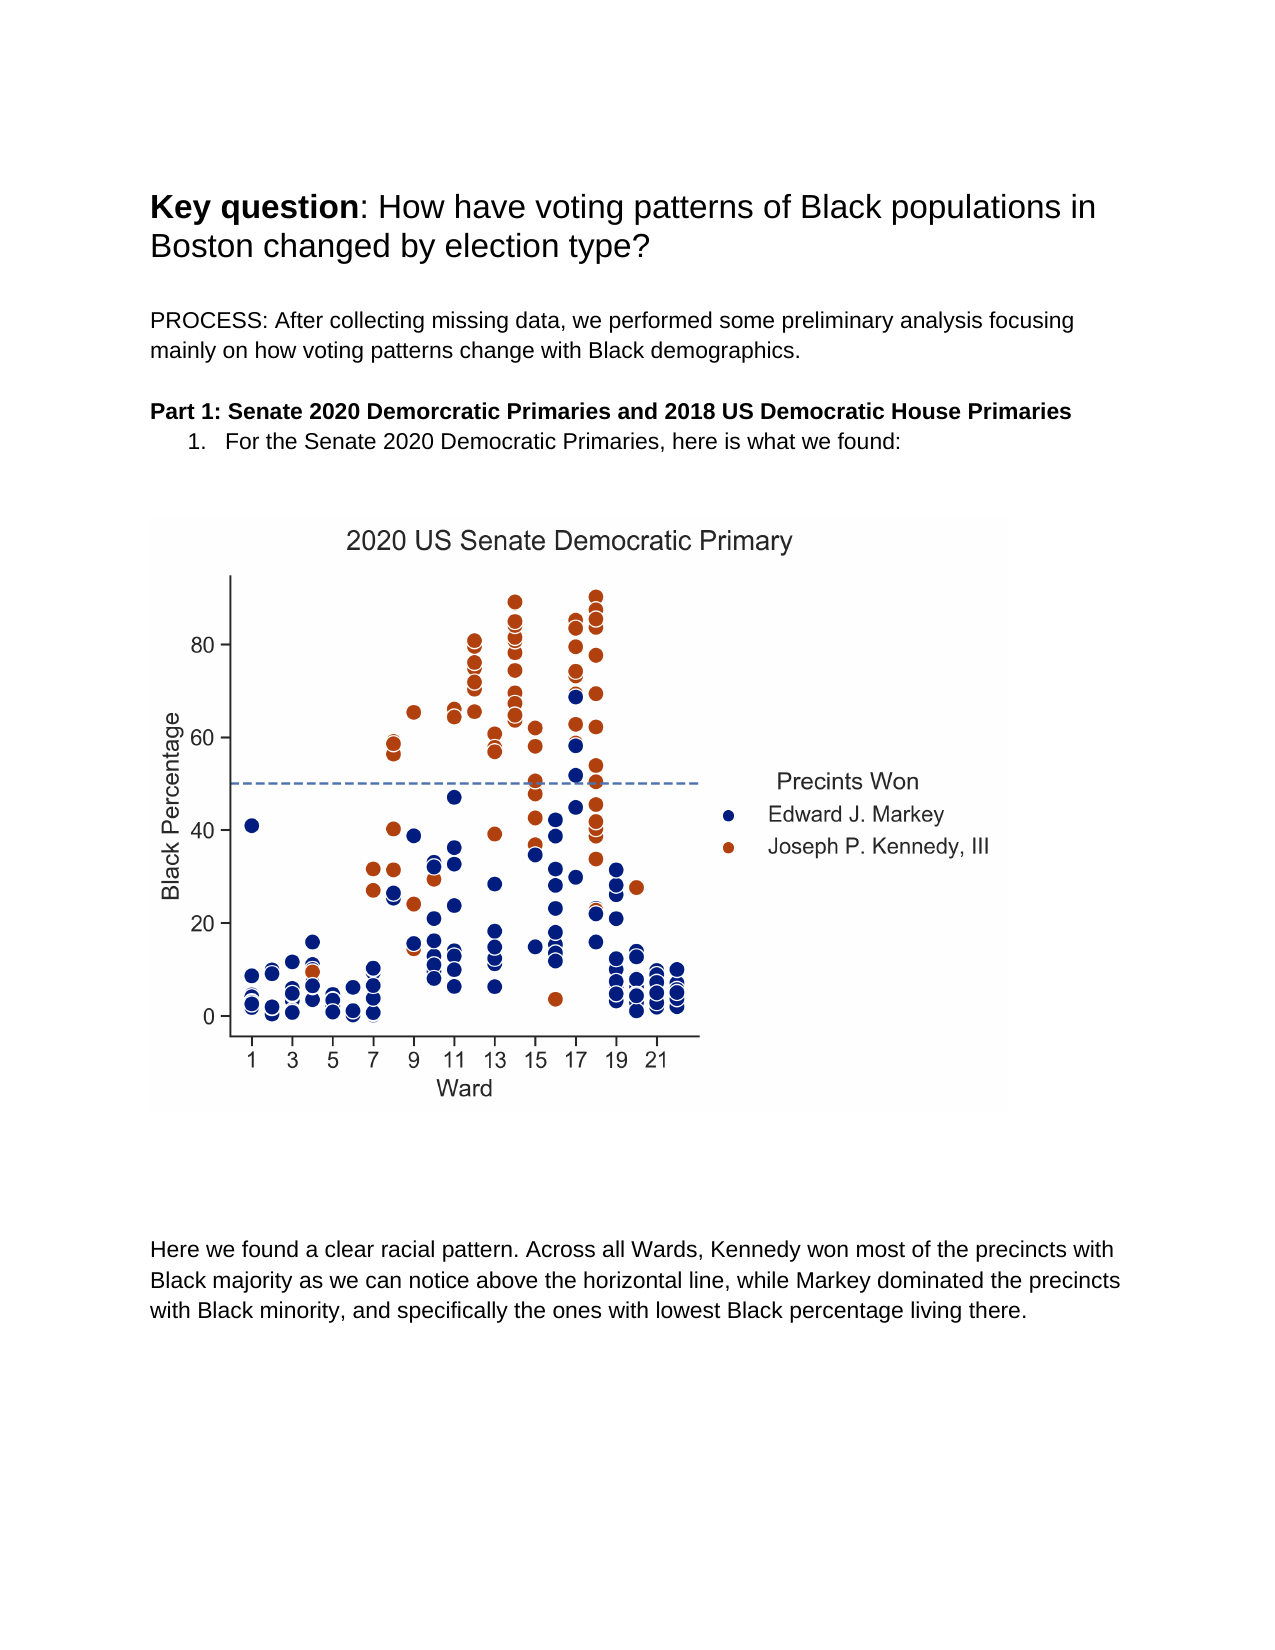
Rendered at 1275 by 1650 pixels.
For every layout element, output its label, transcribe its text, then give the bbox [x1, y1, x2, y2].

subtitle Key question: How have voting patterns of Black populations in Boston changed by election type? [150, 187, 1125, 264]
text PROCESS: After collecting missing data, we performed some preliminary analysis focusing mainly on how voting patterns change with Black demographics. [150, 307, 1125, 364]
list For the Senate 2020 Democratic Primaries, here is what we found: [187, 428, 1125, 454]
picture [150, 518, 1009, 1112]
text Here we found a clear racial pattern. Across all Wards, Kennedy won most of the precincts with Black majority as we can notice above the horizontal line, while Markey dominated the precincts with Black minority, and specifically the ones with lowest Black percentage living there. [150, 1236, 1125, 1323]
text Part 1: Senate 2020 Demorcratic Primaries and 2018 US Democratic House Primaries [150, 398, 1125, 424]
